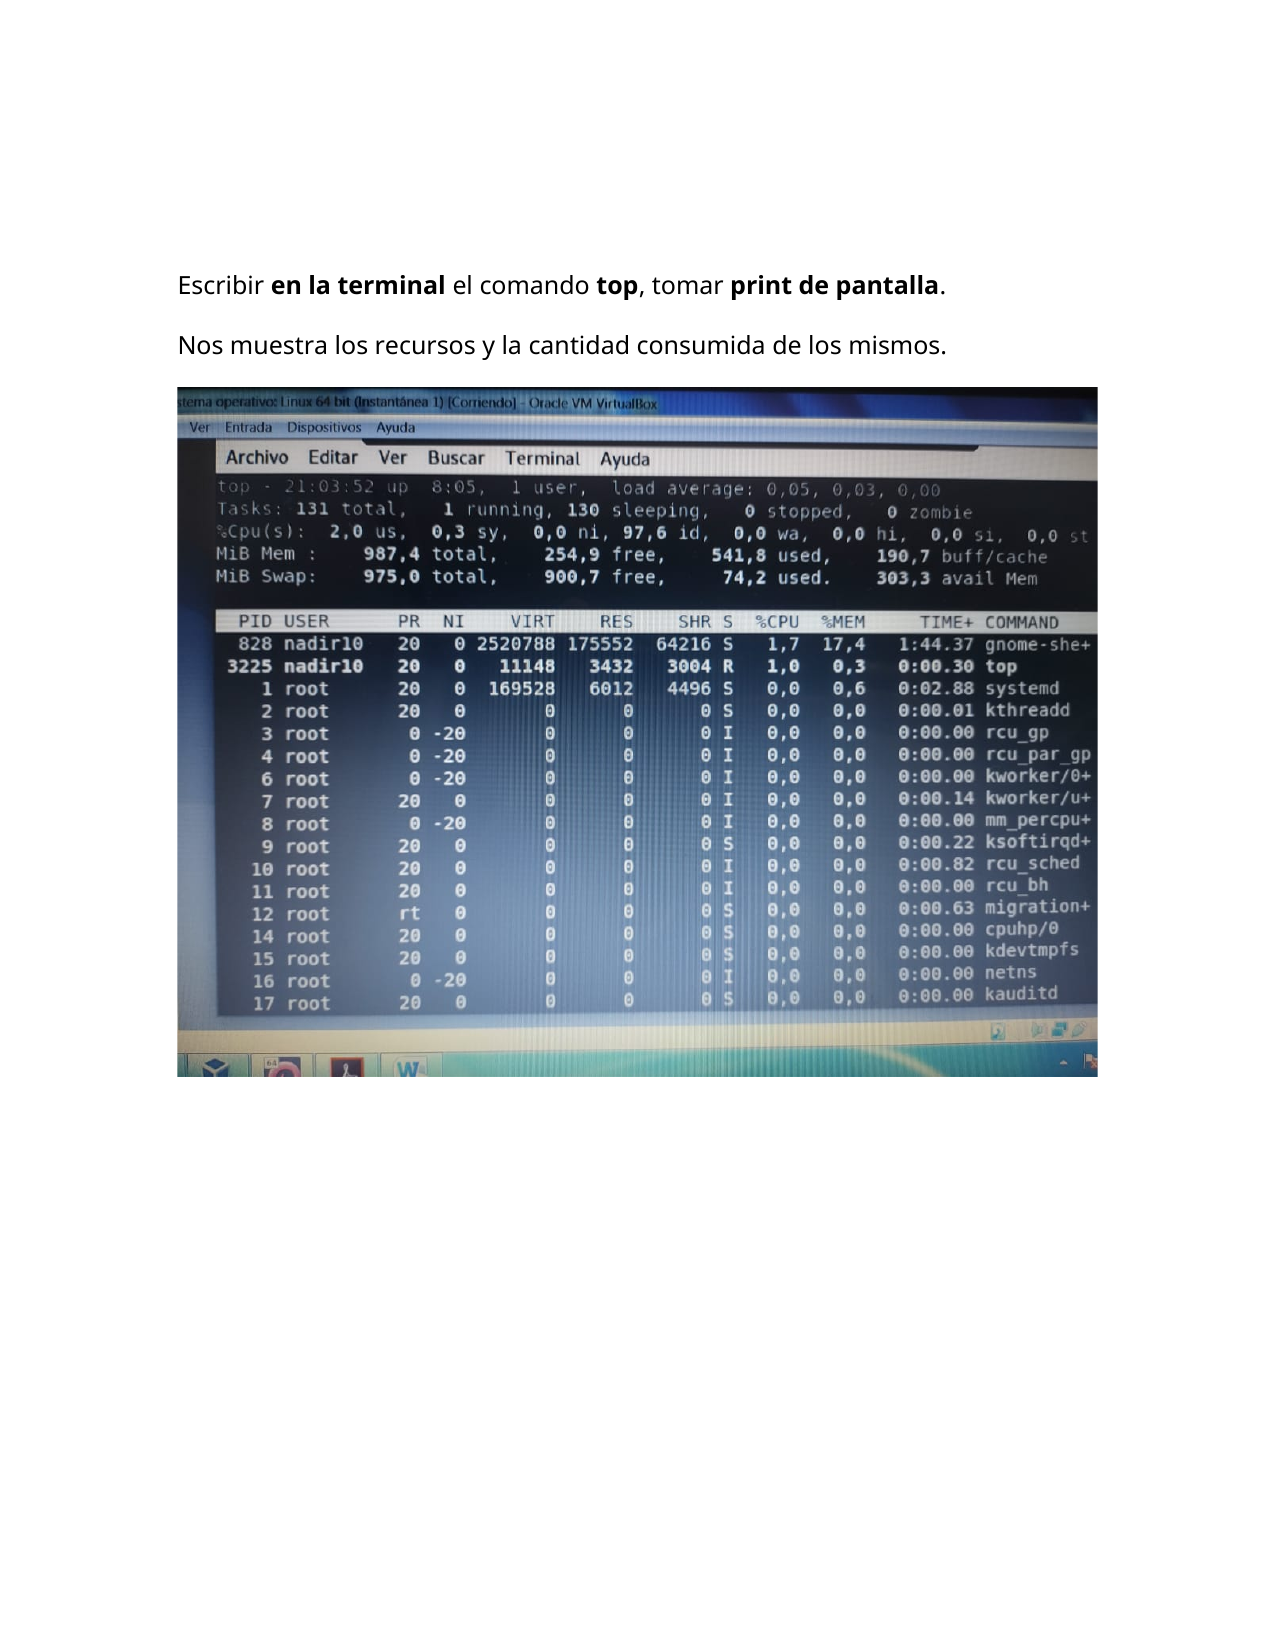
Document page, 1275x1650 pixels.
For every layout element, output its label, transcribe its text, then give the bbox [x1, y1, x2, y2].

picture [177, 387, 1098, 1077]
text Escribir en la terminal el comando top, tomar print de pantalla. [177, 268, 1098, 302]
text Nos muestra los recursos y la cantidad consumida de los mismos. [177, 328, 1098, 362]
